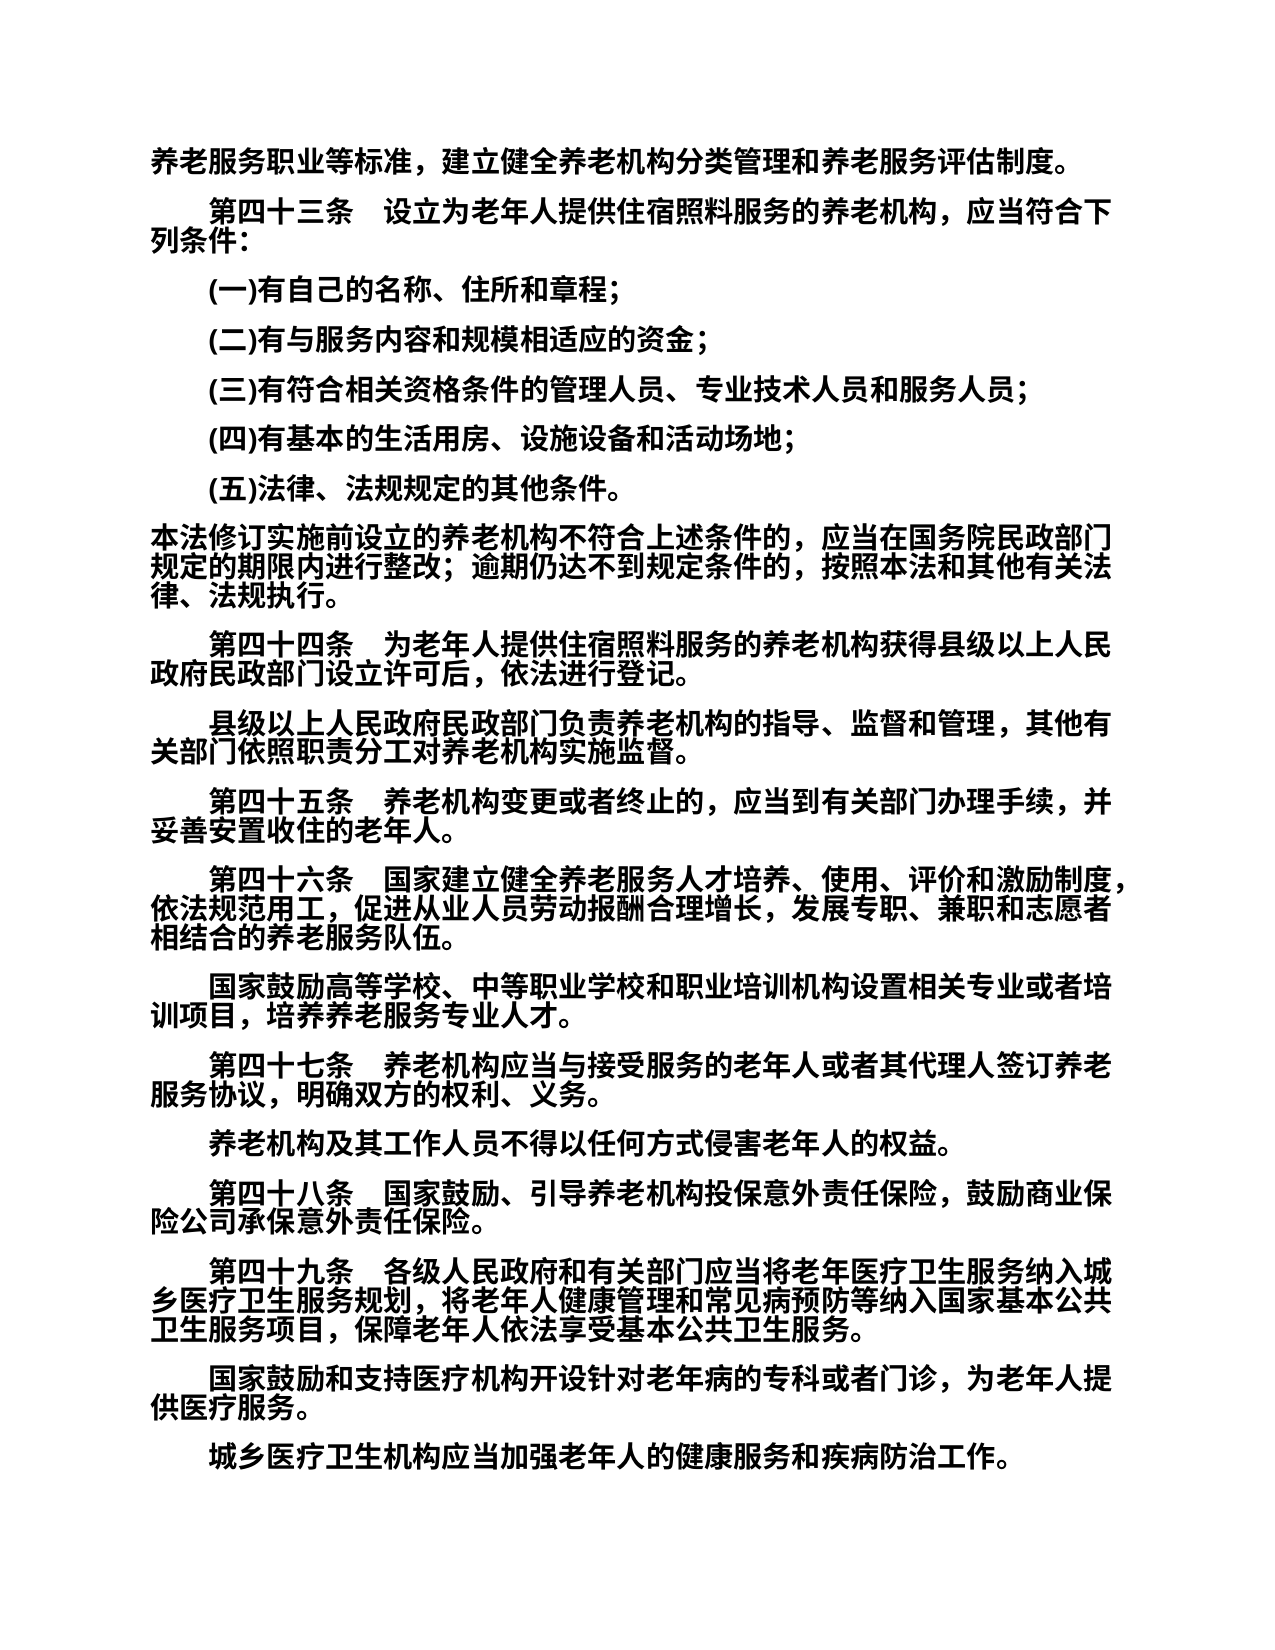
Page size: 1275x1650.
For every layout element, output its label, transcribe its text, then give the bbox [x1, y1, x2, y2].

text (三)有符合相关资格条件的管理人员、专业技术人员和服务人员； [150, 377, 1125, 406]
text 第四十三条 设立为老年人提供住宿照料服务的养老机构，应当符合下列条件： [150, 199, 1125, 257]
text (五)法律、法规规定的其他条件。 [150, 476, 1125, 505]
text 第四十七条 养老机构应当与接受服务的老年人或者其代理人签订养老服务协议，明确双方的权利、义务。 [150, 1053, 1125, 1111]
text (四)有基本的生活用房、设施设备和活动场地； [150, 427, 1125, 455]
text 养老机构及其工作人员不得以任何方式侵害老年人的权益。 [150, 1132, 1125, 1160]
text 第四十五条 养老机构变更或者终止的，应当到有关部门办理手续，并妥善安置收住的老年人。 [150, 789, 1125, 847]
text 城乡医疗卫生机构应当加强老年人的健康服务和疾病防治工作。 [150, 1445, 1125, 1474]
text (一)有自己的名称、住所和章程； [150, 278, 1125, 307]
text 第四十四条 为老年人提供住宿照料服务的养老机构获得县级以上人民政府民政部门设立许可后，依法进行登记。 [150, 633, 1125, 690]
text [150, 150, 1125, 179]
text 第四十八条 国家鼓励、引导养老机构投保意外责任保险，鼓励商业保险公司承保意外责任保险。 [150, 1181, 1125, 1239]
text 第四十六条 国家建立健全养老服务人才培养、使用、评价和激励制度，依法规范用工，促进从业人员劳动报酬合理增长，发展专职、兼职和志愿者相结合的养老服务队伍。 [150, 868, 1125, 954]
text 第四十九条 各级人民政府和有关部门应当将老年医疗卫生服务纳入城乡医疗卫生服务规划，将老年人健康管理和常见病预防等纳入国家基本公共卫生服务项目，保障老年人依法享受基本公共卫生服务。 [150, 1259, 1125, 1346]
text 本法修订实施前设立的养老机构不符合上述条件的，应当在国务院民政部门规定的期限内进行整改；逾期仍达不到规定条件的，按照本法和其他有关法律、法规执行。 [150, 526, 1125, 612]
text (二)有与服务内容和规模相适应的资金； [150, 327, 1125, 356]
text 国家鼓励和支持医疗机构开设针对老年病的专科或者门诊，为老年人提供医疗服务。 [150, 1367, 1125, 1424]
text 国家鼓励高等学校、中等职业学校和职业培训机构设置相关专业或者培训项目，培养养老服务专业人才。 [150, 975, 1125, 1032]
text 县级以上人民政府民政部门负责养老机构的指导、监督和管理，其他有关部门依照职责分工对养老机构实施监督。 [150, 711, 1125, 769]
